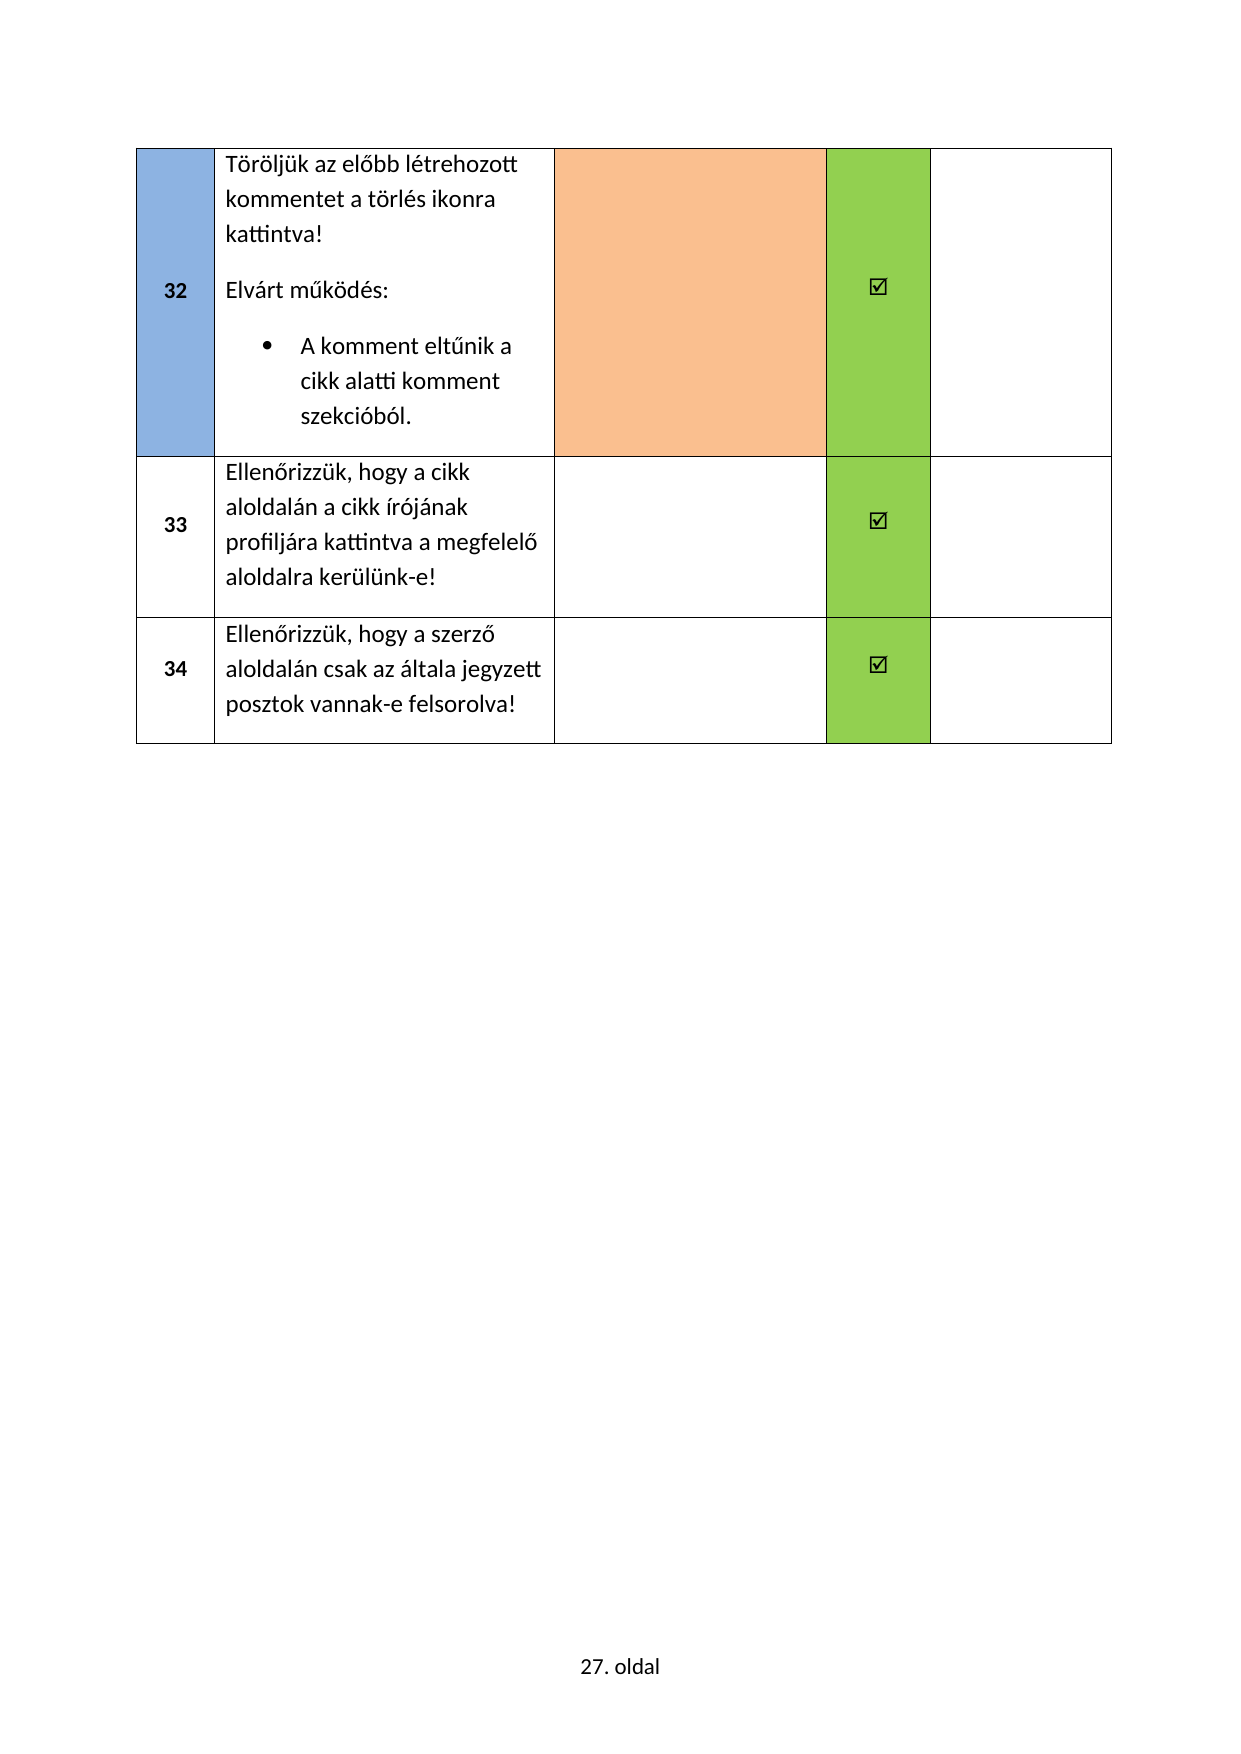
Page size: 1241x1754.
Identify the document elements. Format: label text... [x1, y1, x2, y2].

table_cell [555, 618, 826, 743]
table_cell [827, 149, 930, 456]
table_cell 33 [137, 457, 214, 617]
table_cell [931, 618, 1111, 743]
table_cell [827, 618, 930, 743]
table_cell [931, 457, 1111, 617]
table_cell Ellenőrizzük, hogy a cikk aloldalán a cikk írójának profiljára kattintva a megfelelő aloldalra kerülünk-e! [215, 457, 554, 617]
table_cell [827, 457, 930, 617]
table_cell Ellenőrizzük, hogy a szerző aloldalán csak az általa jegyzett posztok vannak-e felsorolva! [215, 618, 554, 743]
table_cell 34 [137, 618, 214, 743]
table_cell [555, 149, 826, 456]
table_cell Töröljük az előbb létrehozott kommentet a törlés ikonra kattintva! Elvárt működés: A komment eltűnik a cikk alatti komment szekcióból. [215, 149, 554, 456]
table_cell [555, 457, 826, 617]
table_cell [931, 149, 1111, 456]
table_cell 32 [137, 149, 214, 456]
